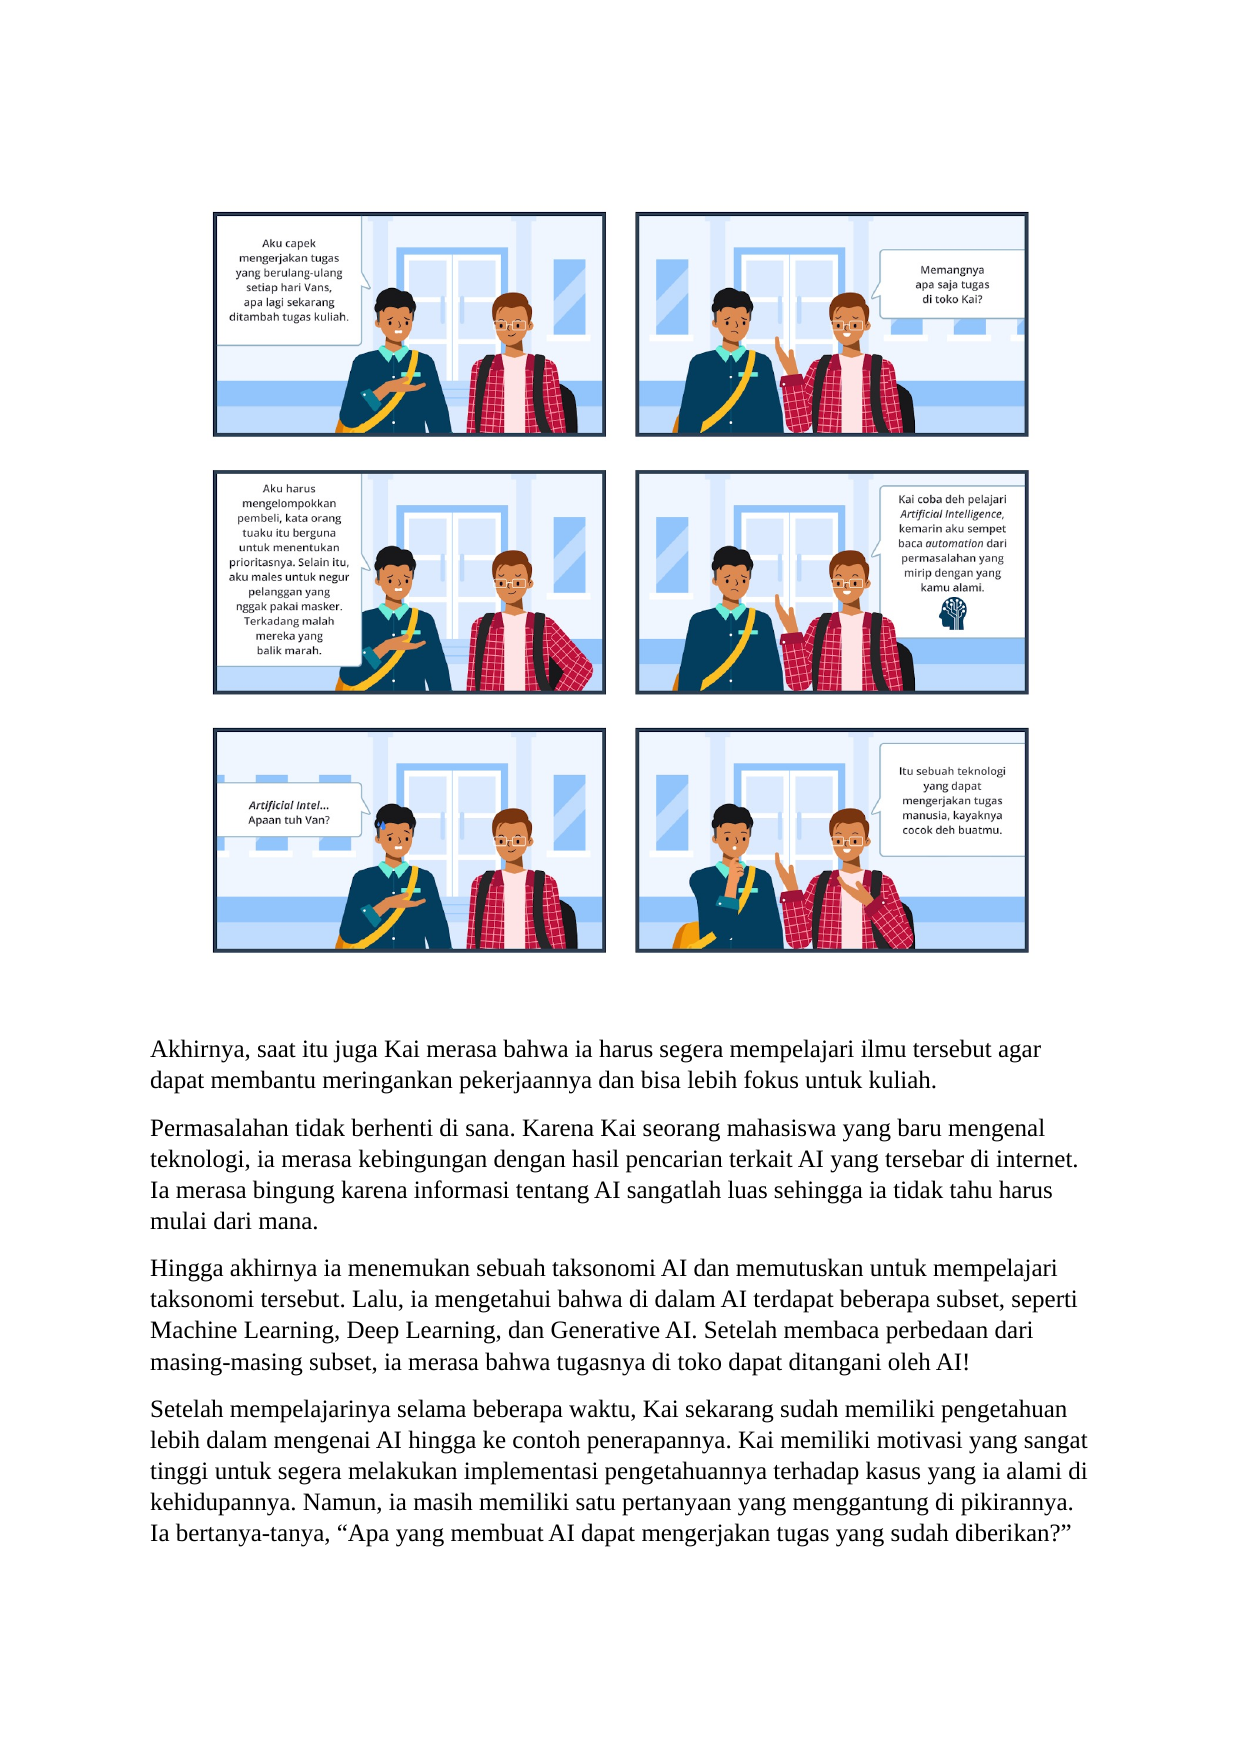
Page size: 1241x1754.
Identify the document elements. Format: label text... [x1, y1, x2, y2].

text Hingga akhirnya ia menemukan sebuah taksonomi AI dan memutuskan untuk mempelajari taksonomi tersebut. Lalu, ia mengetahui bahwa di dalam AI terdapat beberapa subset, seperti Machine Learning, Deep Learning, dan Generative AI. Setelah membaca perbedaan dari masing-masing subset, ia merasa bahwa tugasnya di toko dapat ditangani oleh AI! [150, 1253, 1090, 1375]
text Akhirnya, saat itu juga Kai merasa bahwa ia harus segera mempelajari ilmu tersebut agar dapat membantu meringankan pekerjaannya dan bisa lebih fokus untuk kuliah. [150, 1034, 1090, 1094]
picture [150, 150, 1091, 1015]
text Setelah mempelajarinya selama beberapa waktu, Kai sekarang sudah memiliki pengetahuan lebih dalam mengenai AI hingga ke contoh penerapannya. Kai memiliki motivasi yang sangat tinggi untuk segera melakukan implementasi pengetahuannya terhadap kasus yang ia alami di kehidupannya. Namun, ia masih memiliki satu pertanyaan yang menggantung di pikirannya. Ia bertanya-tanya, “Apa yang membuat AI dapat mengerjakan tugas yang sudah diberikan?” [150, 1394, 1090, 1547]
text Permasalahan tidak berhenti di sana. Karena Kai seorang mahasiswa yang baru mengenal teknologi, ia merasa kebingungan dengan hasil pencarian terkait AI yang tersebar di internet. Ia merasa bingung karena informasi tentang AI sangatlah luas sehingga ia tidak tahu harus mulai dari mana. [150, 1113, 1090, 1234]
